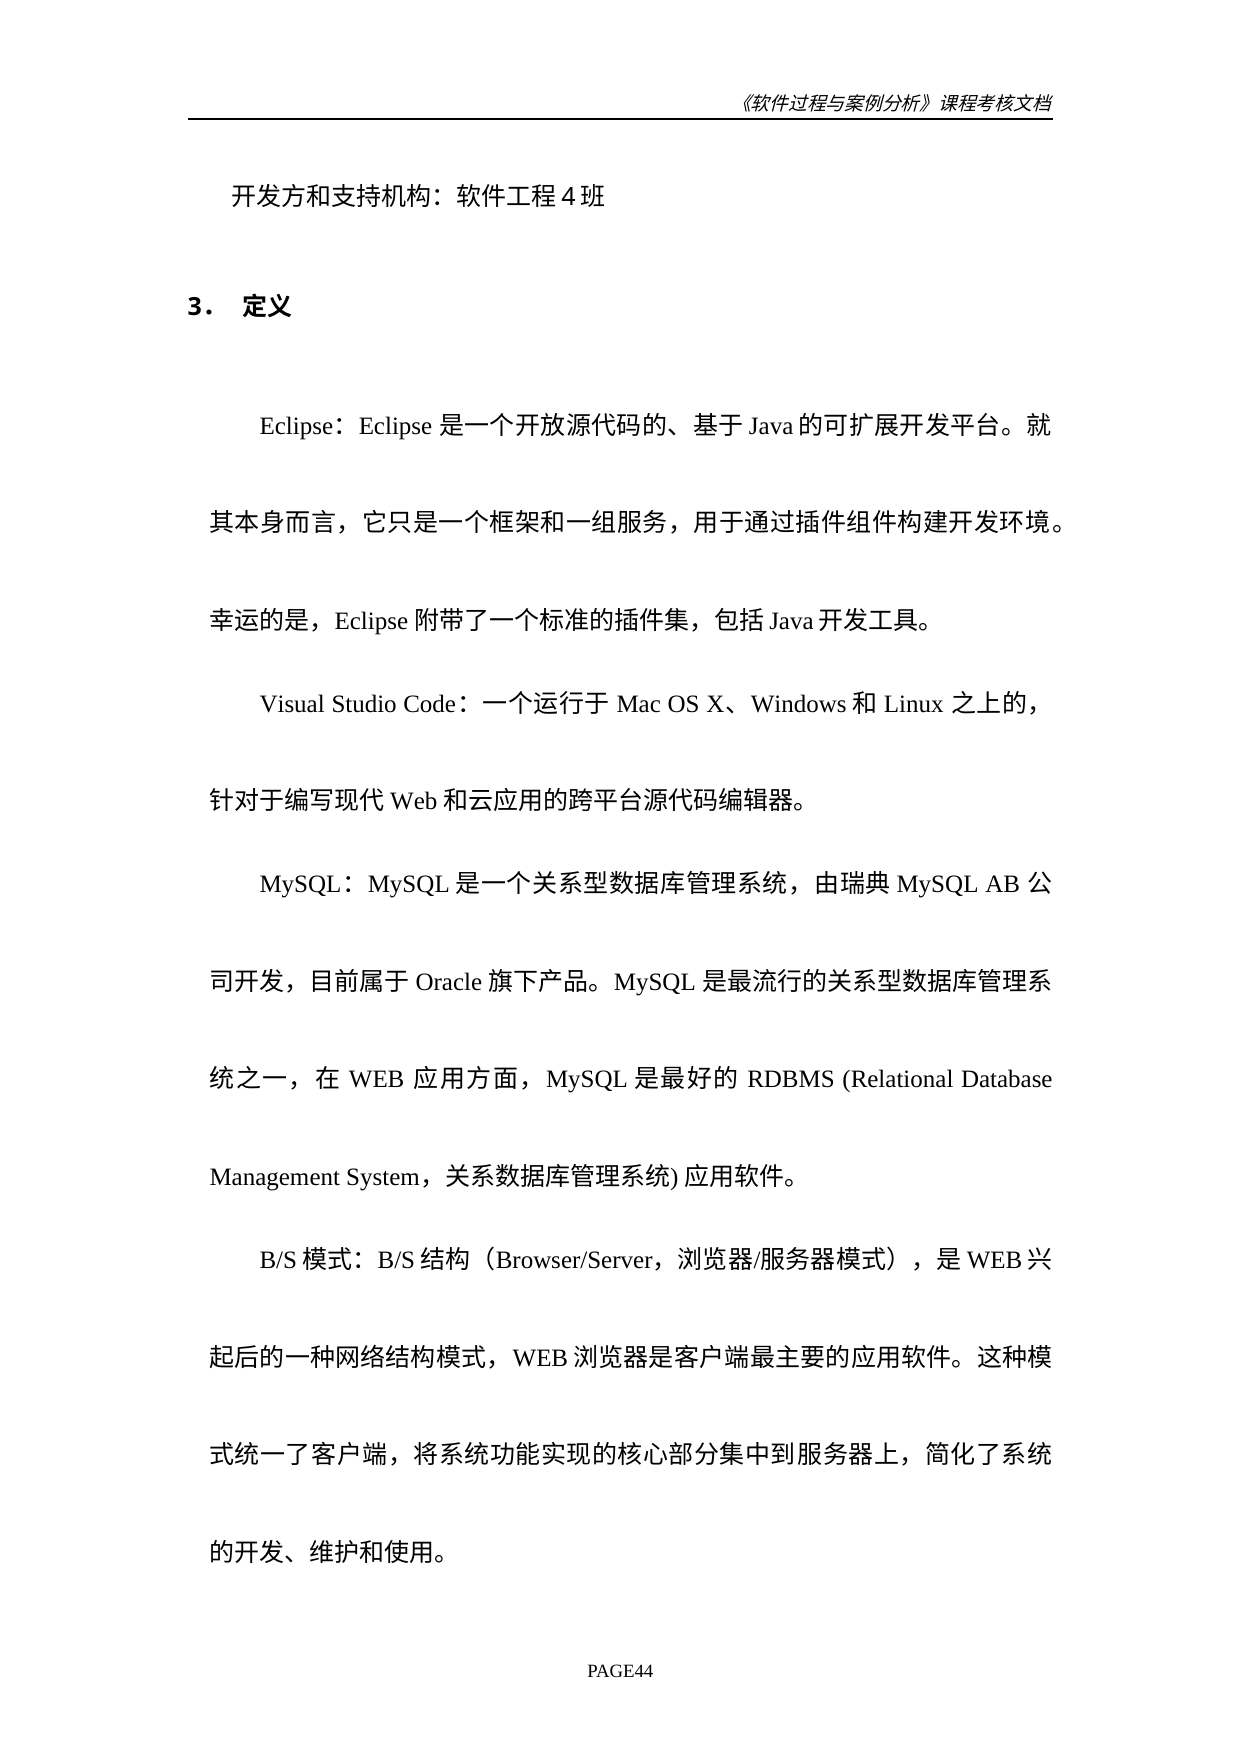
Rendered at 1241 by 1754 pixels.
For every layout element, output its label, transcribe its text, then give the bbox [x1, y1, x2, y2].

text Visual Studio Code：一个运行于 Mac OS X、Windows和 Linux 之上的，针对于编写现代 Web 和云应用的跨平台源代码编辑器。 [209, 669, 1053, 831]
text 开发方和支持机构：软件工程4班 [187, 162, 1053, 227]
text Eclipse：Eclipse 是一个开放源代码的、基于Java的可扩展开发平台。就其本身而言，它只是一个框架和一组服务，用于通过插件组件构建开发环境。幸运的是，Eclipse 附带了一个标准的插件集，包括Java开发工具。 [209, 391, 1053, 651]
text B/S模式：B/S结构（Browser/Server，浏览器/服务器模式），是WEB兴起后的一种网络结构模式，WEB浏览器是客户端最主要的应用软件。这种模式统一了客户端，将系统功能实现的核心部分集中到服务器上，简化了系统的开发、维护和使用。 [209, 1225, 1053, 1583]
text MySQL：MySQL是一个关系型数据库管理系统，由瑞典MySQL AB 公司开发，目前属于 Oracle 旗下产品。MySQL 是最流行的关系型数据库管理系统之一，在 WEB 应用方面，MySQL是最好的 RDBMS (Relational Database Management System，关系数据库管理系统) 应用软件。 [209, 849, 1053, 1207]
subtitle 定义 [187, 272, 1053, 337]
